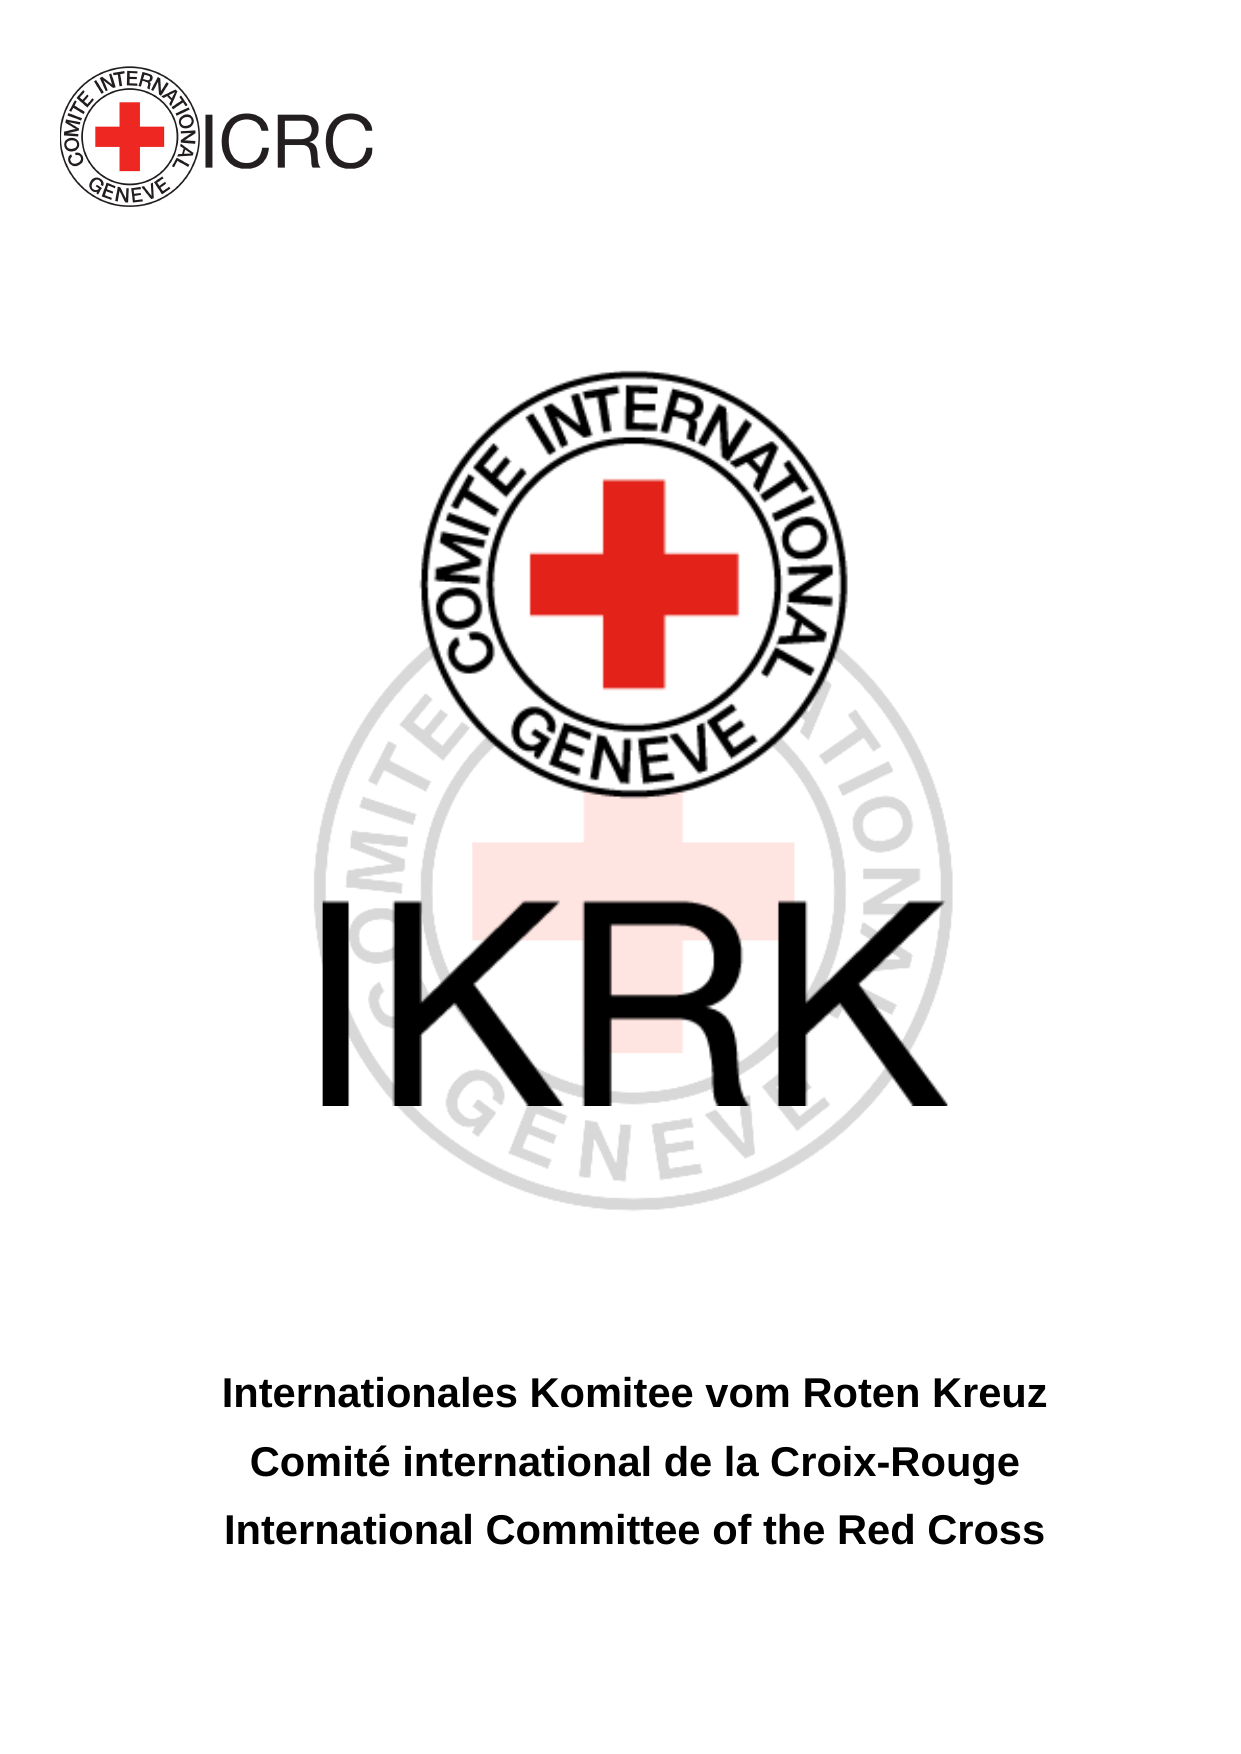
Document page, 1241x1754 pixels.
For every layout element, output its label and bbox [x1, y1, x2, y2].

picture [60, 66, 373, 207]
picture [322, 367, 948, 1106]
